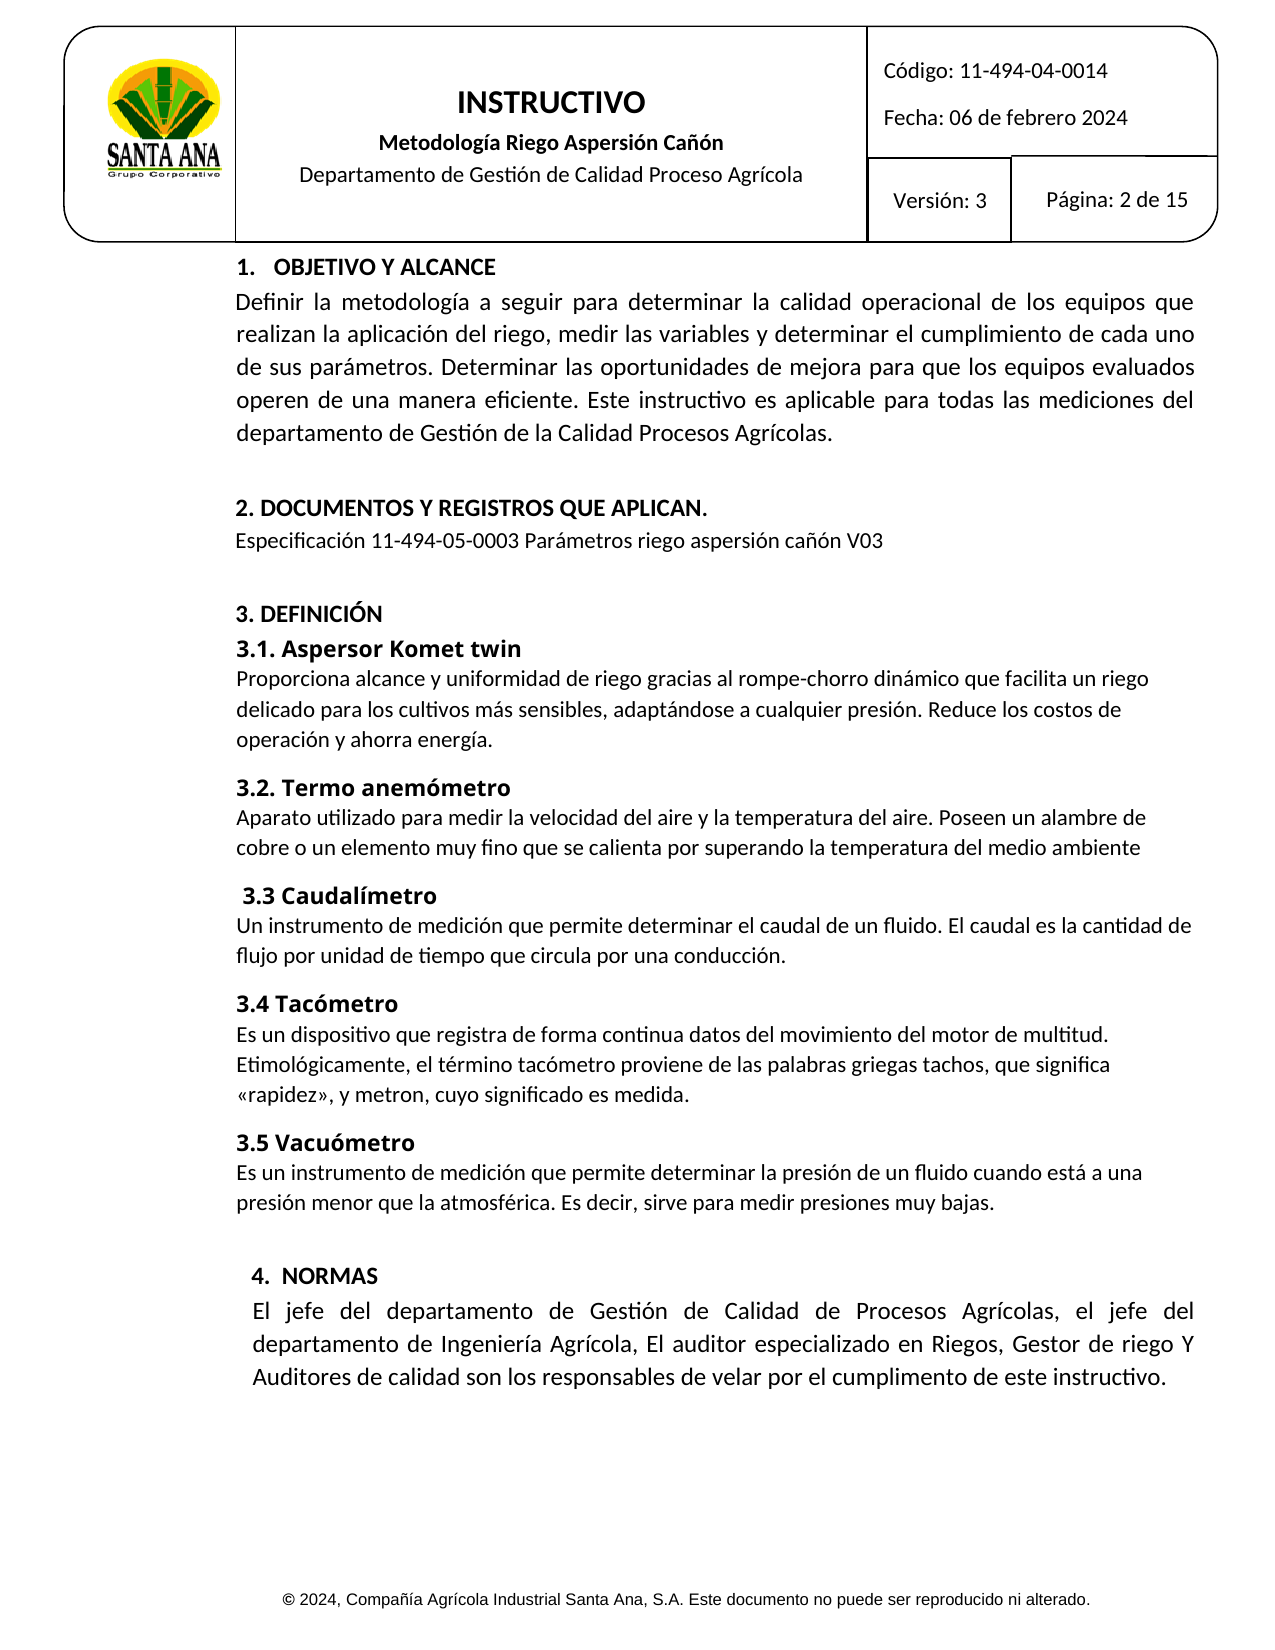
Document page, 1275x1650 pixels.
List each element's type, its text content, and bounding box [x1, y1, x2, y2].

subtitle 3.2. Termo anemómetro [177, 772, 1196, 803]
subtitle 4. NORMAS [148, 1260, 1196, 1291]
text Es un dispositivo que registra de forma continua datos del movimiento del motor de multitud. Etimológicamente, el término tacómetro proviene de las palabras griegas tachos, que significa «rapidez», y metron, cuyo significado es medida. [236, 1020, 1196, 1108]
subtitle 3.4 Tacómetro [177, 988, 1196, 1020]
text Especificación 11-494-05-0003 Parámetros riego aspersión cañón V03 [118, 527, 1196, 555]
text Es un instrumento de medición que permite determinar la presión de un fluido cuando está a una presión menor que la atmosférica. Es decir, sirve para medir presiones muy bajas. [236, 1158, 1196, 1216]
subtitle 3.1. Aspersor Komet twin [177, 633, 1196, 664]
subtitle 3.3 Caudalímetro [177, 880, 1196, 911]
subtitle 3.5 Vacuómetro [177, 1127, 1196, 1158]
subtitle 3. DEFINICIÓN [177, 598, 1196, 629]
list Definir la metodología a seguir para determinar la calidad operacional de los equipos que realizan la aplicación del riego, medir las variables y determinar el cumplimiento de cada uno de sus parámetros. Determinar las oportunidades de mejora para que los equipos evaluados operen de una manera eficiente. Este instructivo es aplicable para todas las mediciones del departamento de Gestión de la Calidad Procesos Agrícolas. [235, 286, 1196, 448]
subtitle 2. DOCUMENTOS Y REGISTROS QUE APLICAN. [235, 492, 1196, 522]
text Un instrumento de medición que permite determinar el caudal de un fluido. El caudal es la cantidad de flujo por unidad de tiempo que circula por una conducción. [236, 911, 1196, 969]
text Proporciona alcance y uniformidad de riego gracias al rompe-chorro dinámico que facilita un riego delicado para los cultivos más sensibles, adaptándose a cualquier presión. Reduce los costos de operación y ahorra energía. [222, 664, 1196, 753]
list El jefe del departamento de Gestión de Calidad de Procesos Agrícolas, el jefe del departamento de Ingeniería Agrícola, El auditor especializado en Riegos, Gestor de riego Y Auditores de calidad son los responsables de velar por el cumplimento de este instructivo. [252, 1295, 1196, 1391]
picture [98, 53, 227, 182]
subtitle OBJETIVO Y ALCANCE [236, 251, 1196, 282]
text Aparato utilizado para medir la velocidad del aire y la temperatura del aire. Poseen un alambre de cobre o un elemento muy fino que se calienta por superando la temperatura del medio ambiente [236, 803, 1196, 861]
